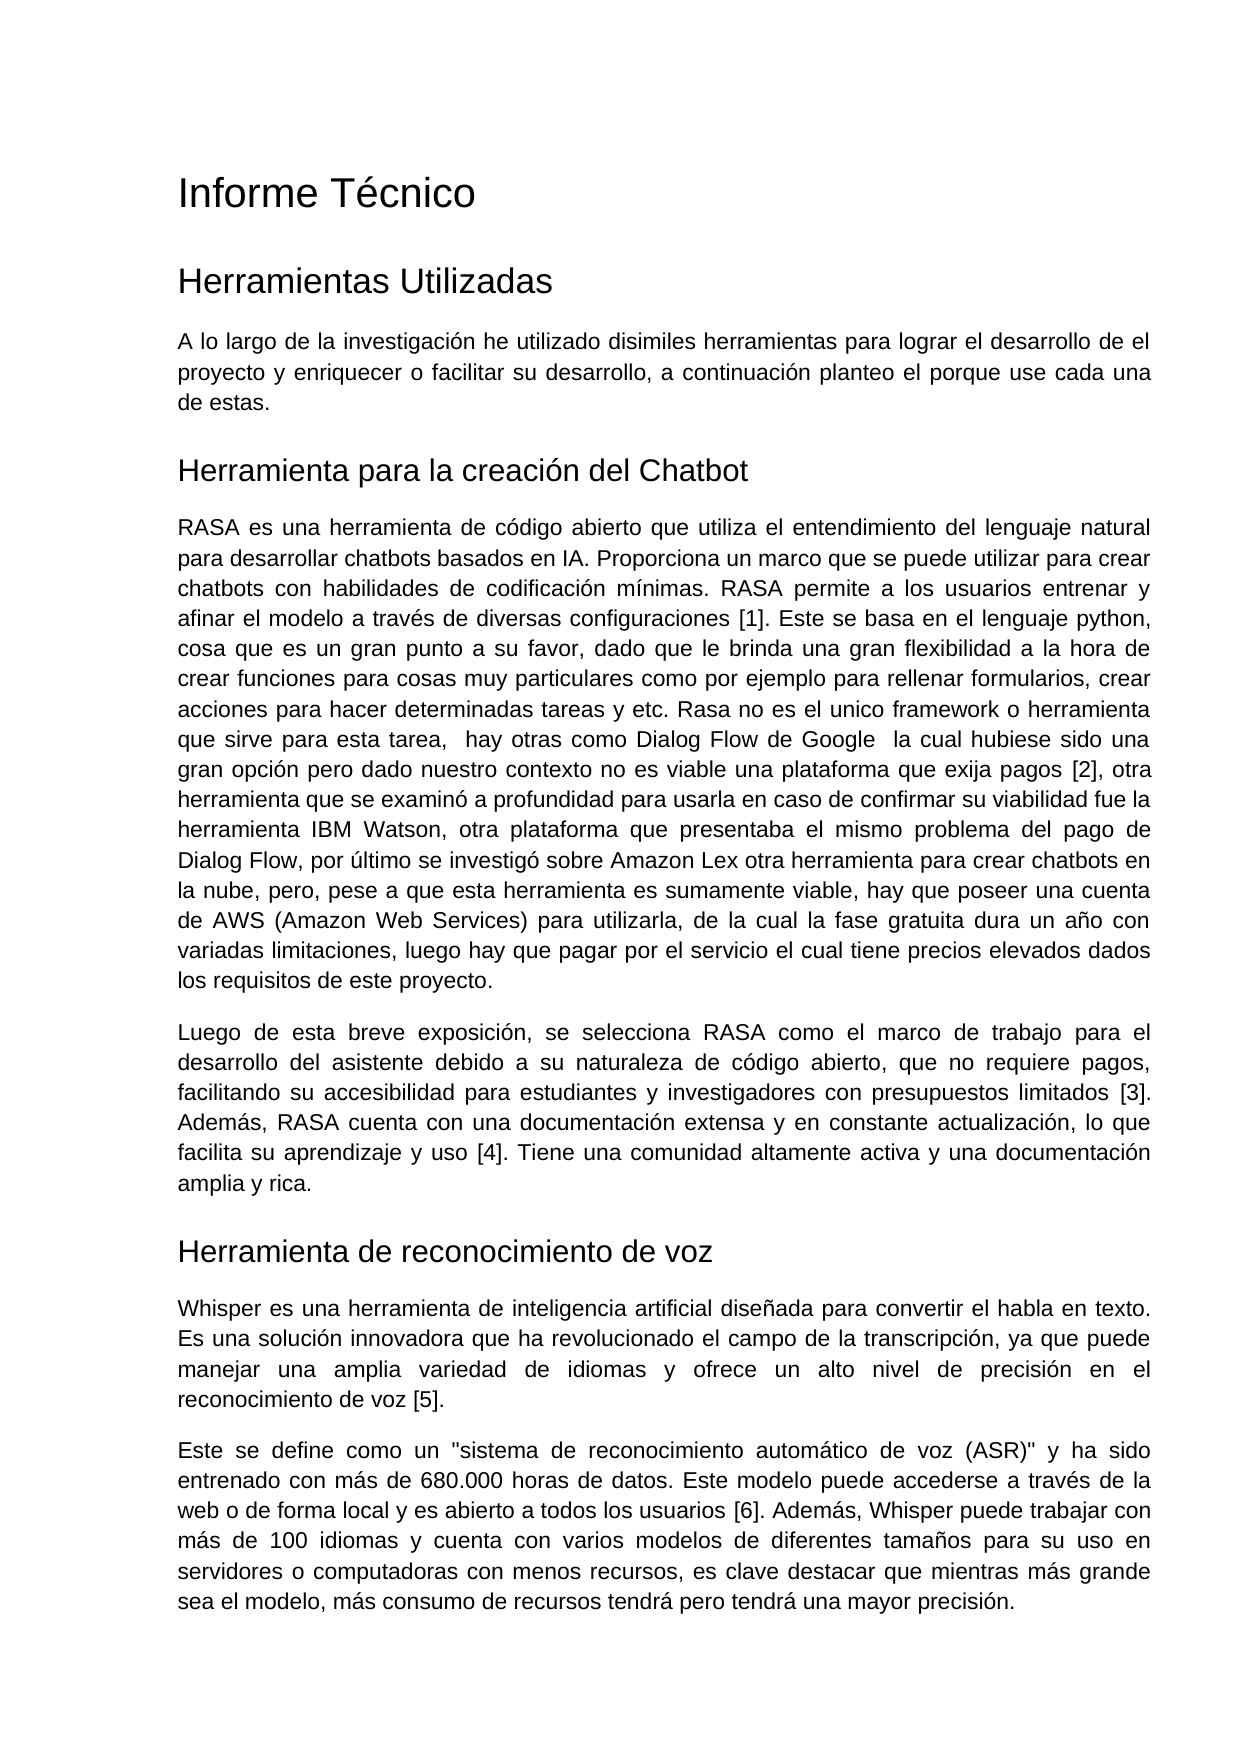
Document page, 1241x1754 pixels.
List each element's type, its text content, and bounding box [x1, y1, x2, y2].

subtitle Herramienta de reconocimiento de voz [177, 1233, 1152, 1269]
text Este se define como un "sistema de reconocimiento automático de voz (ASR)" y ha sido entrenado con más de 680.000 horas de datos. Este modelo puede accederse a través de la web o de forma local y es abierto a todos los usuarios [6]. Además, Whisper puede trabajar con más de 100 idiomas y cuenta con varios modelos de diferentes tamaños para su uso en servidores o computadoras con menos recursos, es clave destacar que mientras más grande sea el modelo, más consumo de recursos tendrá pero tendrá una mayor precisión. [177, 1437, 1152, 1614]
subtitle Informe Técnico [177, 168, 1152, 216]
text RASA es una herramienta de código abierto que utiliza el entendimiento del lenguaje natural para desarrollar chatbots basados en IA. Proporciona un marco que se puede utilizar para crear chatbots con habilidades de codificación mínimas. RASA permite a los usuarios entrenar y afinar el modelo a través de diversas configuraciones [1]. Este se basa en el lenguaje python, cosa que es un gran punto a su favor, dado que le brinda una gran flexibilidad a la hora de crear funciones para cosas muy particulares como por ejemplo para rellenar formularios, crear acciones para hacer determinadas tareas y etc. Rasa no es el unico framework o herramienta que sirve para esta tarea, hay otras como Dialog Flow de Google la cual hubiese sido una gran opción pero dado nuestro contexto no es viable una plataforma que exija pagos [2], otra herramienta que se examinó a profundidad para usarla en caso de confirmar su viabilidad fue la herramienta IBM Watson, otra plataforma que presentaba el mismo problema del pago de Dialog Flow, por último se investigó sobre Amazon Lex otra herramienta para crear chatbots en la nube, pero, pese a que esta herramienta es sumamente viable, hay que poseer una cuenta de AWS (Amazon Web Services) para utilizarla, de la cual la fase gratuita dura un año con variadas limitaciones, luego hay que pagar por el servicio el cual tiene precios elevados dados los requisitos de este proyecto. [177, 514, 1152, 994]
text Whisper es una herramienta de inteligencia artificial diseñada para convertir el habla en texto. Es una solución innovadora que ha revolucionado el campo de la transcripción, ya que puede manejar una amplia variedad de idiomas y ofrece un alto nivel de precisión en el reconocimiento de voz [5]. [177, 1295, 1152, 1412]
text A lo largo de la investigación he utilizado disimiles herramientas para lograr el desarrollo de el proyecto y enriquecer o facilitar su desarrollo, a continuación planteo el porque use cada una de estas. [177, 328, 1152, 415]
text Luego de esta breve exposición, se selecciona RASA como el marco de trabajo para el desarrollo del asistente debido a su naturaleza de código abierto, que no requiere pagos, facilitando su accesibilidad para estudiantes y investigadores con presupuestos limitados [3]. Además, RASA cuenta con una documentación extensa y en constante actualización, lo que facilita su aprendizaje y uso [4]. Tiene una comunidad altamente activa y una documentación amplia y rica. [177, 1018, 1152, 1196]
subtitle Herramientas Utilizadas [177, 261, 1152, 301]
subtitle Herramienta para la creación del Chatbot [177, 452, 1152, 488]
